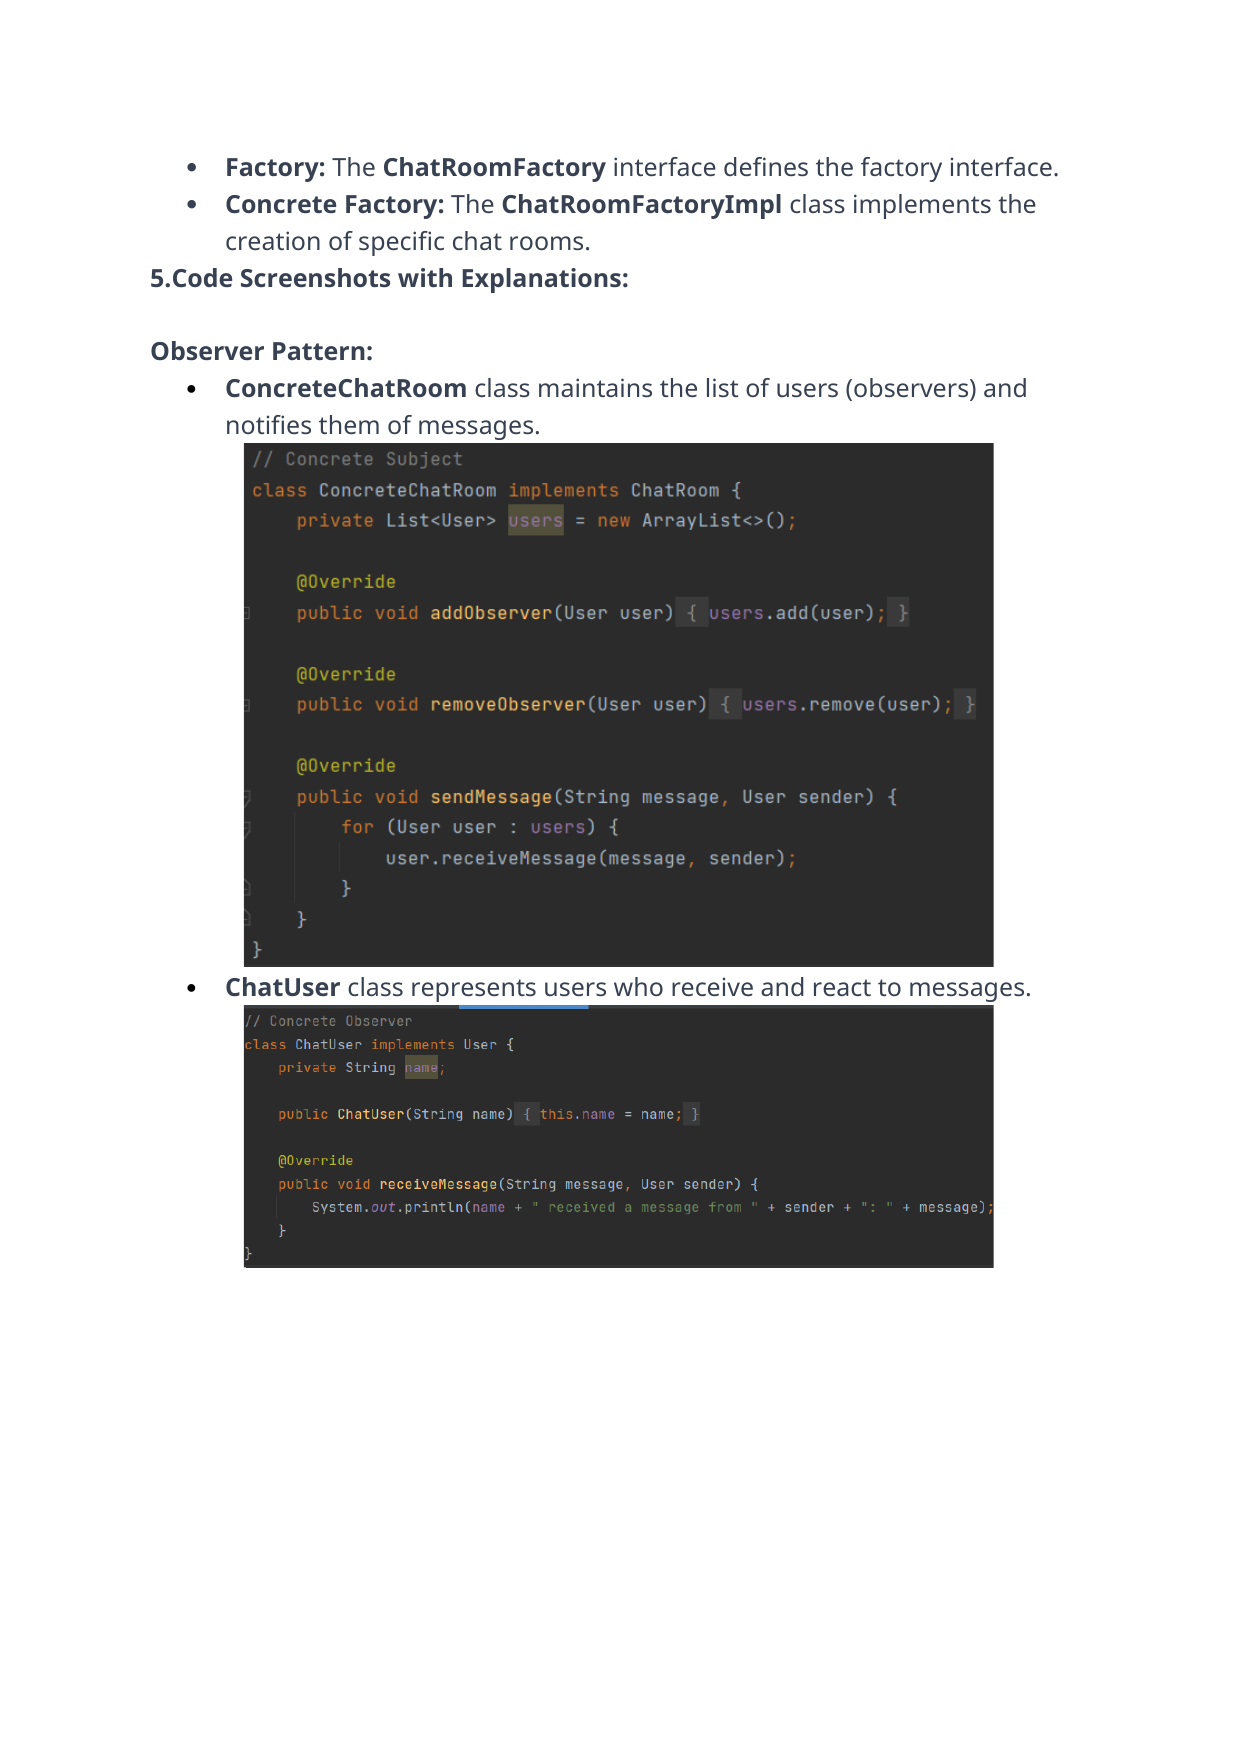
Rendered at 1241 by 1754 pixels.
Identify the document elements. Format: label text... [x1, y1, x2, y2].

list Factory: The ChatRoomFactory interface defines the factory interface. [187, 150, 1090, 184]
text 5.Code Screenshots with Explanations: [150, 260, 1090, 294]
text Observer Pattern: [150, 334, 1090, 368]
list ConcreteChatRoom class maintains the list of users (observers) and notifies them of messages. [187, 371, 1090, 967]
list ChatUser class represents users who receive and react to messages. [187, 969, 1090, 1268]
list Concrete Factory: The ChatRoomFactoryImpl class implements the creation of specific chat rooms. [187, 187, 1090, 258]
